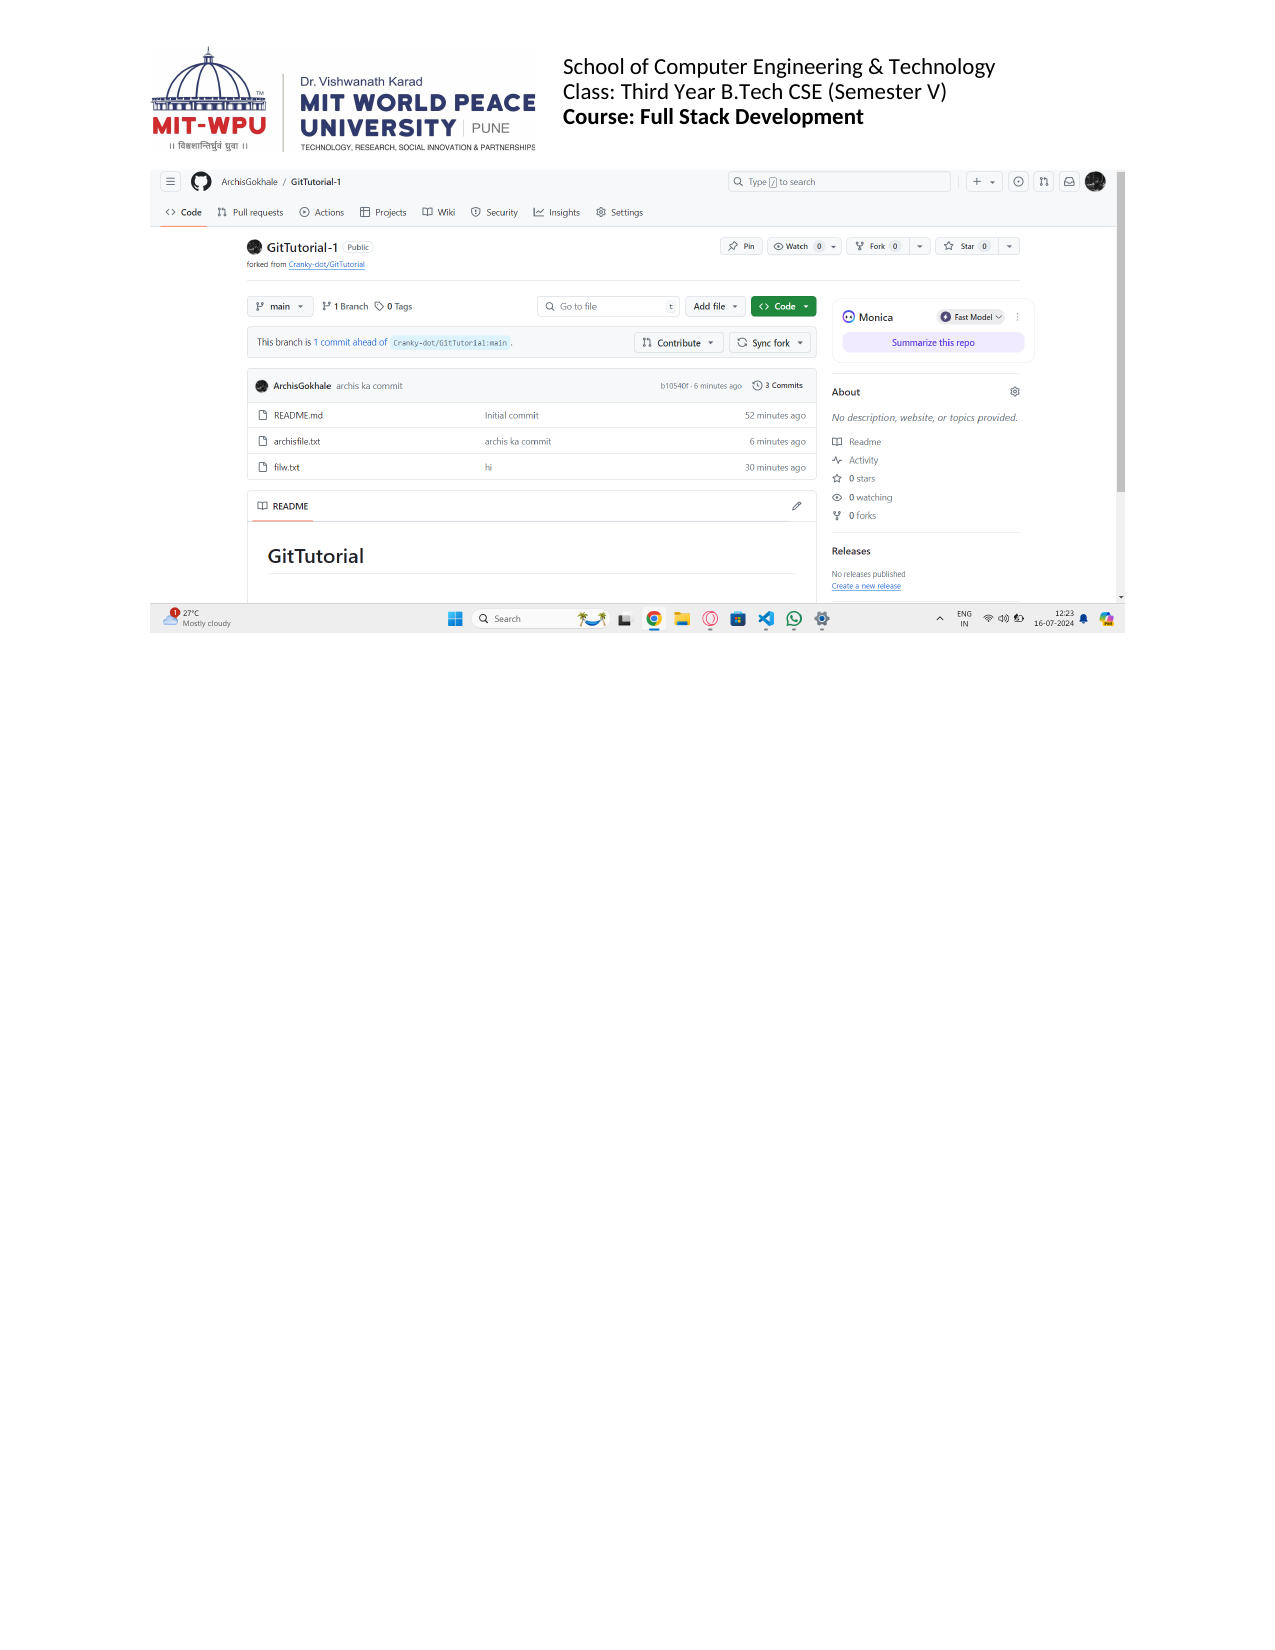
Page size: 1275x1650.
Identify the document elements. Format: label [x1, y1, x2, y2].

picture [150, 170, 1125, 633]
picture [150, 46, 536, 152]
